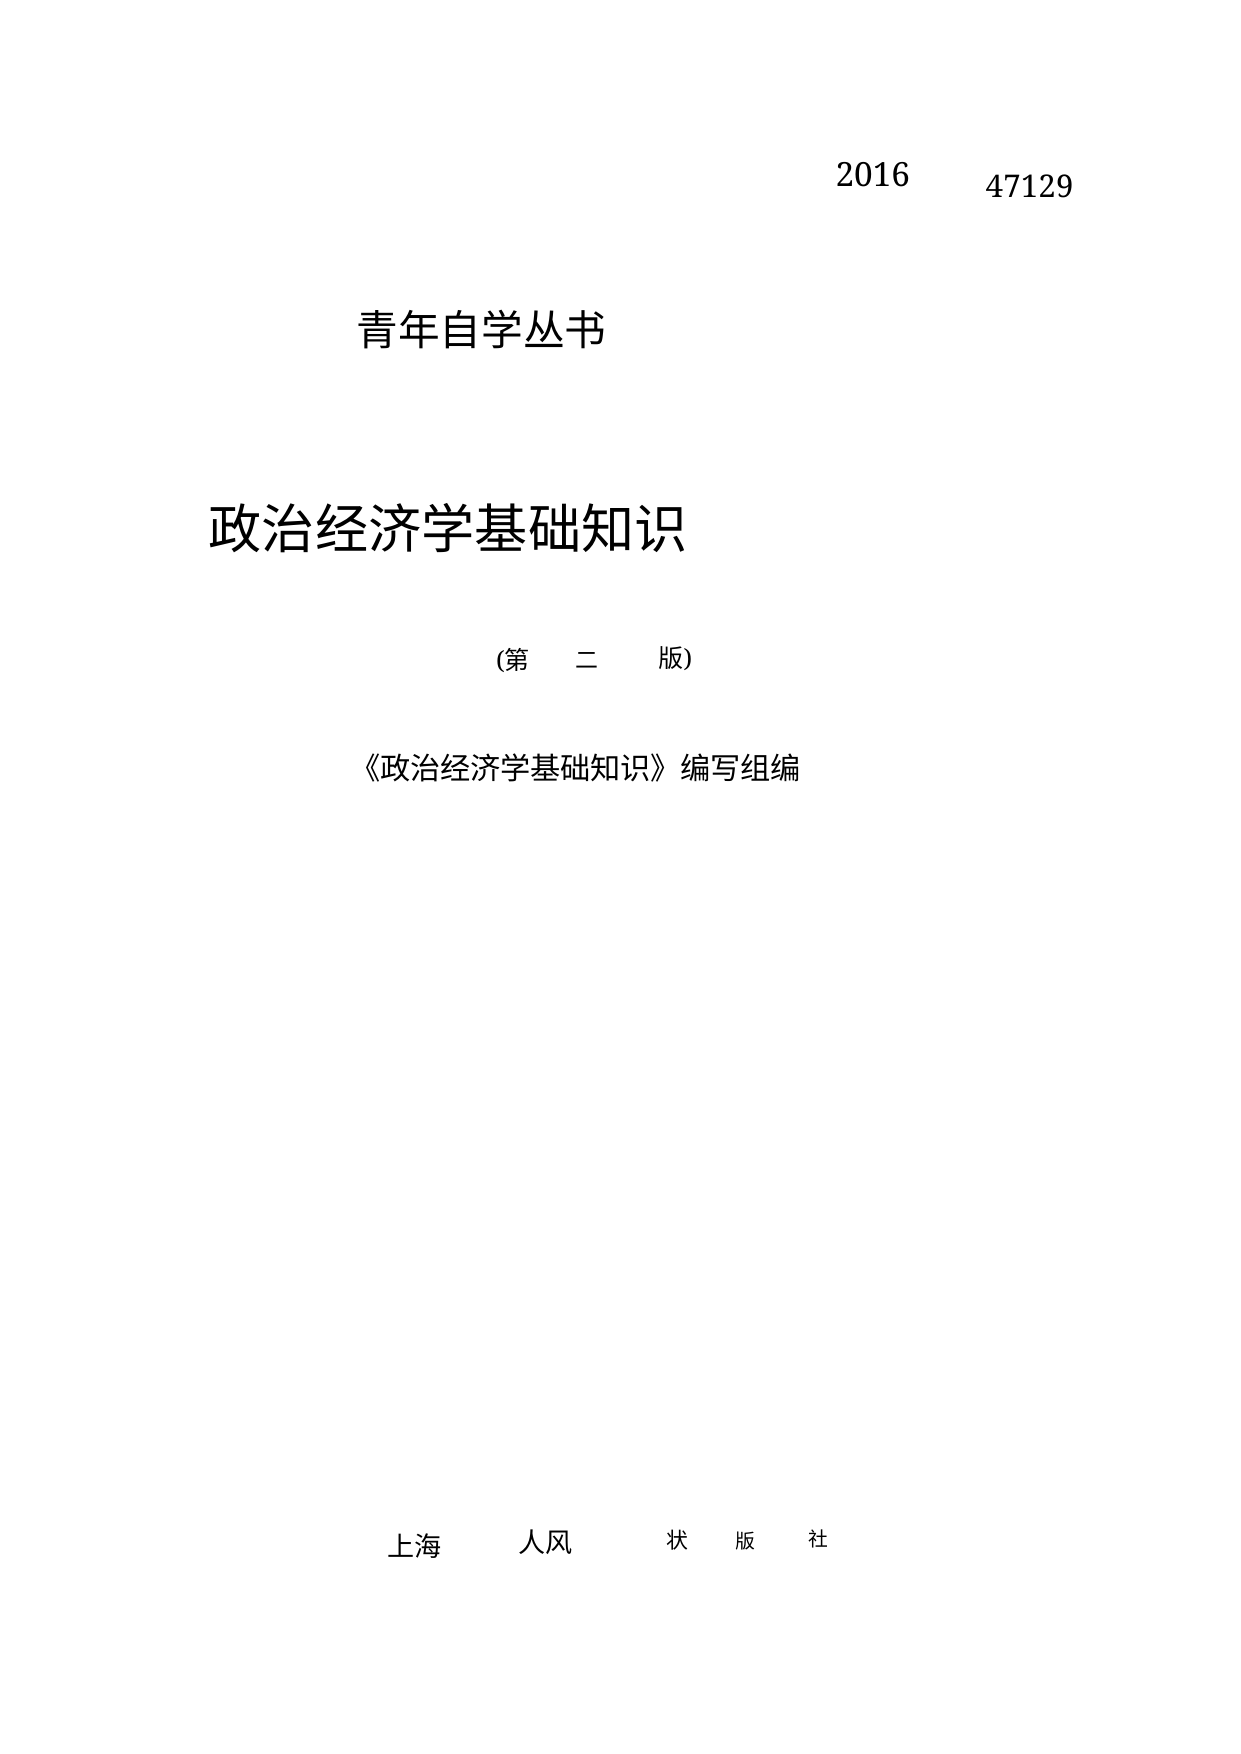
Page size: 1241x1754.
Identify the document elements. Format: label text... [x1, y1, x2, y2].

text 上海 [387, 1535, 481, 1562]
text 《政治经济学基础知识》编写组编 [350, 756, 867, 786]
text 社 [808, 1531, 858, 1551]
text 状 [667, 1531, 721, 1552]
text 2016 [835, 160, 952, 193]
text 人风 [519, 1531, 613, 1557]
text 青年自学丛书 [356, 312, 669, 354]
text 政治经济学基础知识 [208, 506, 768, 559]
text 版 [735, 1533, 785, 1553]
text (第 [496, 649, 571, 674]
text 版) [658, 647, 733, 672]
text 47129 [985, 172, 1111, 204]
text 二 [575, 649, 633, 673]
